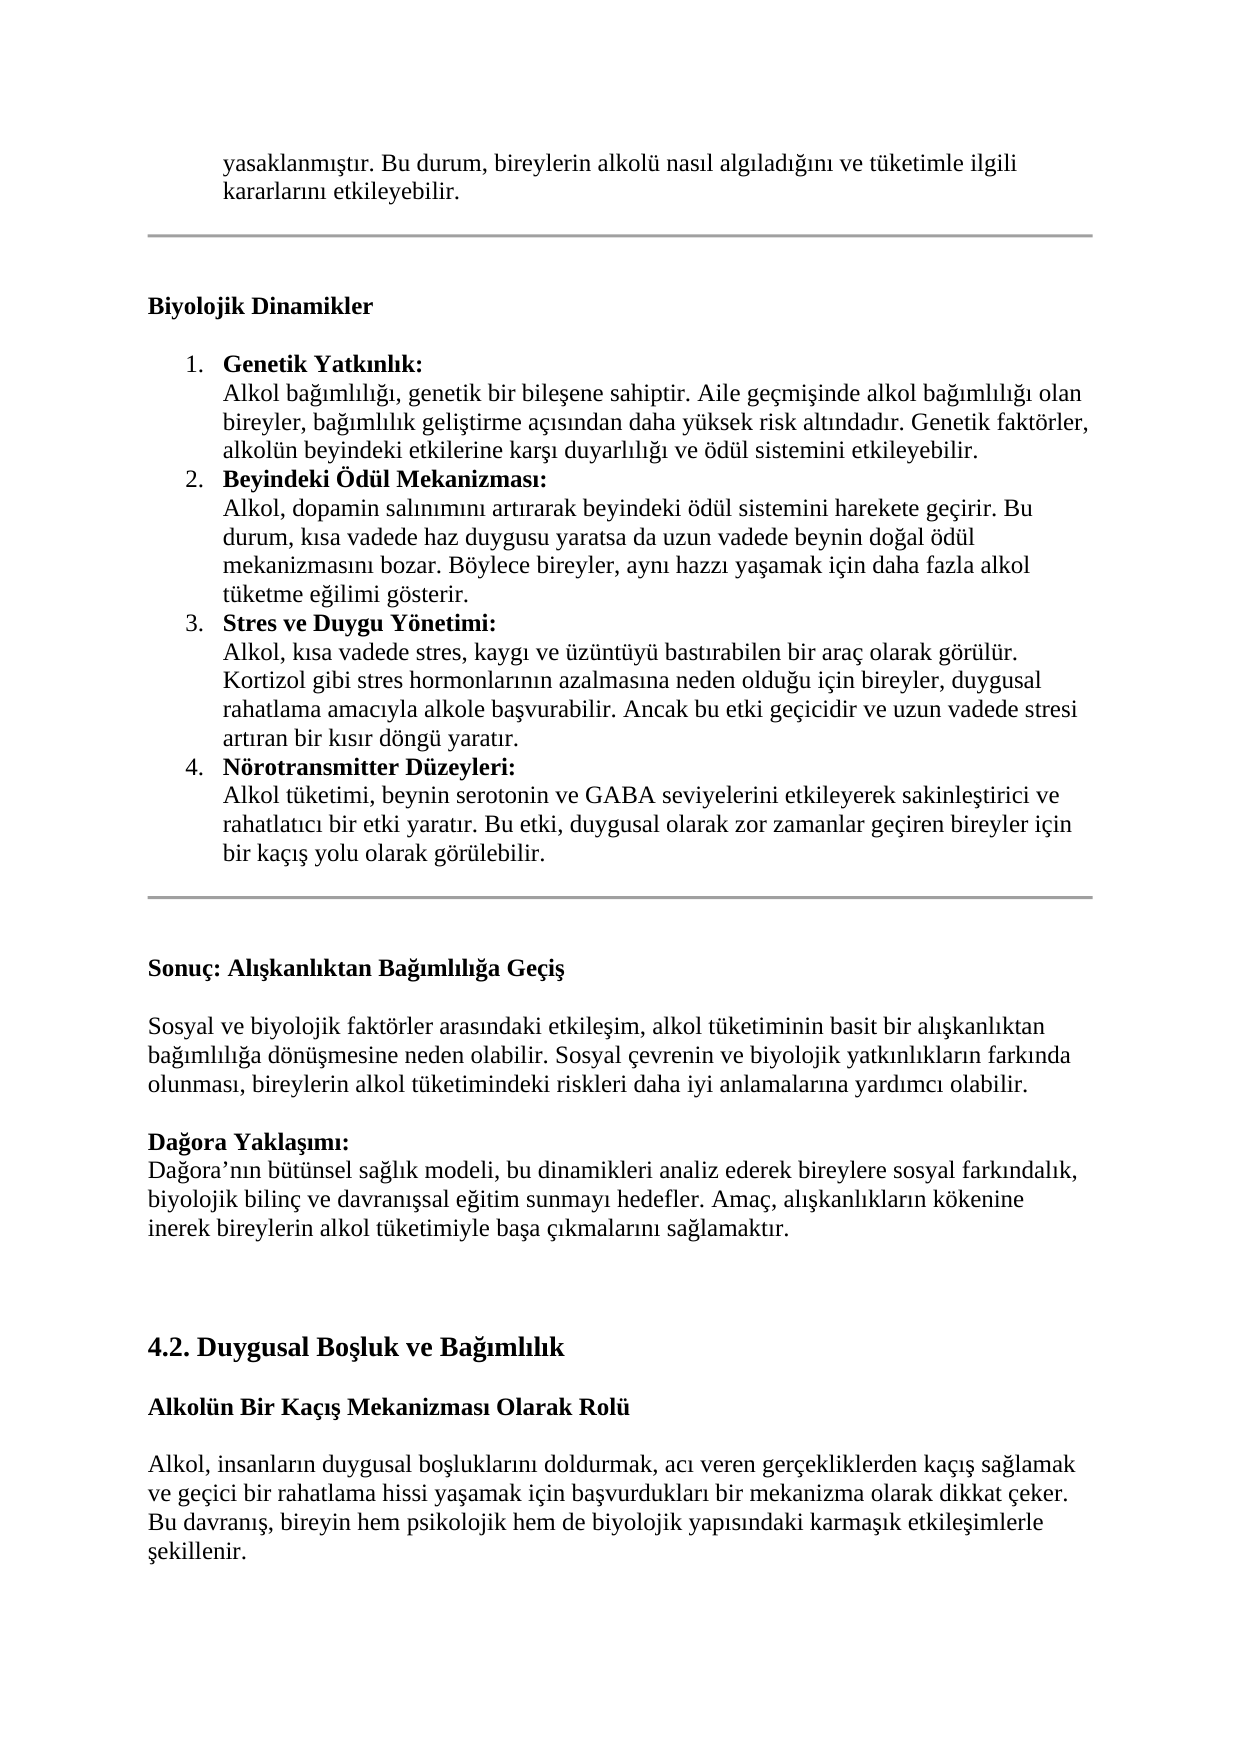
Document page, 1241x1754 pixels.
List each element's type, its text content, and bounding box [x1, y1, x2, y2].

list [185, 148, 1093, 205]
text Dağora Yaklaşımı: Dağora’nın bütünsel sağlık modeli, bu dinamikleri analiz ederek bireylere sosyal farkındalık, biyolojik bilinç ve davranışsal eğitim sunmayı hedefler. Amaç, alışkanlıkların kökenine inerek bireylerin alkol tüketimiyle başa çıkmalarını sağlamaktır. [148, 1127, 1093, 1242]
list Stres ve Duygu Yönetimi: Alkol, kısa vadede stres, kaygı ve üzüntüyü bastırabilen bir araç olarak görülür. Kortizol gibi stres hormonlarının azalmasına neden olduğu için bireyler, duygusal rahatlama amacıyla alkole başvurabilir. Ancak bu etki geçicidir ve uzun vadede stresi artıran bir kısır döngü yaratır. [185, 608, 1093, 752]
text 4.2. Duygusal Boşluk ve Bağımlılık [148, 1330, 1093, 1362]
text Sosyal ve biyolojik faktörler arasındaki etkileşim, alkol tüketiminin basit bir alışkanlıktan bağımlılığa dönüşmesine neden olabilir. Sosyal çevrenin ve biyolojik yatkınlıkların farkında olunması, bireylerin alkol tüketimindeki riskleri daha iyi anlamalarına yardımcı olabilir. [148, 1011, 1093, 1097]
text Biyolojik Dinamikler [148, 291, 1093, 320]
text Sonuç: Alışkanlıktan Bağımlılığa Geçiş [148, 953, 1093, 982]
list Genetik Yatkınlık: Alkol bağımlılığı, genetik bir bileşene sahiptir. Aile geçmişinde alkol bağımlılığı olan bireyler, bağımlılık geliştirme açısından daha yüksek risk altındadır. Genetik faktörler, alkolün beyindeki etkilerine karşı duyarlılığı ve ödül sistemini etkileyebilir. [185, 349, 1093, 464]
list Beyindeki Ödül Mekanizması: Alkol, dopamin salınımını artırarak beyindeki ödül sistemini harekete geçirir. Bu durum, kısa vadede haz duygusu yaratsa da uzun vadede beynin doğal ödül mekanizmasını bozar. Böylece bireyler, aynı hazzı yaşamak için daha fazla alkol tüketme eğilimi gösterir. [185, 464, 1093, 608]
text Alkol, insanların duygusal boşluklarını doldurmak, acı veren gerçekliklerden kaçış sağlamak ve geçici bir rahatlama hissi yaşamak için başvurdukları bir mekanizma olarak dikkat çeker. Bu davranış, bireyin hem psikolojik hem de biyolojik yapısındaki karmaşık etkileşimlerle şekillenir. [148, 1449, 1093, 1564]
text Alkolün Bir Kaçış Mekanizması Olarak Rolü [148, 1392, 1093, 1420]
list Nörotransmitter Düzeyleri: Alkol tüketimi, beynin serotonin ve GABA seviyelerini etkileyerek sakinleştirici ve rahatlatıcı bir etki yaratır. Bu etki, duygusal olarak zor zamanlar geçiren bireyler için bir kaçış yolu olarak görülebilir. [185, 752, 1093, 867]
